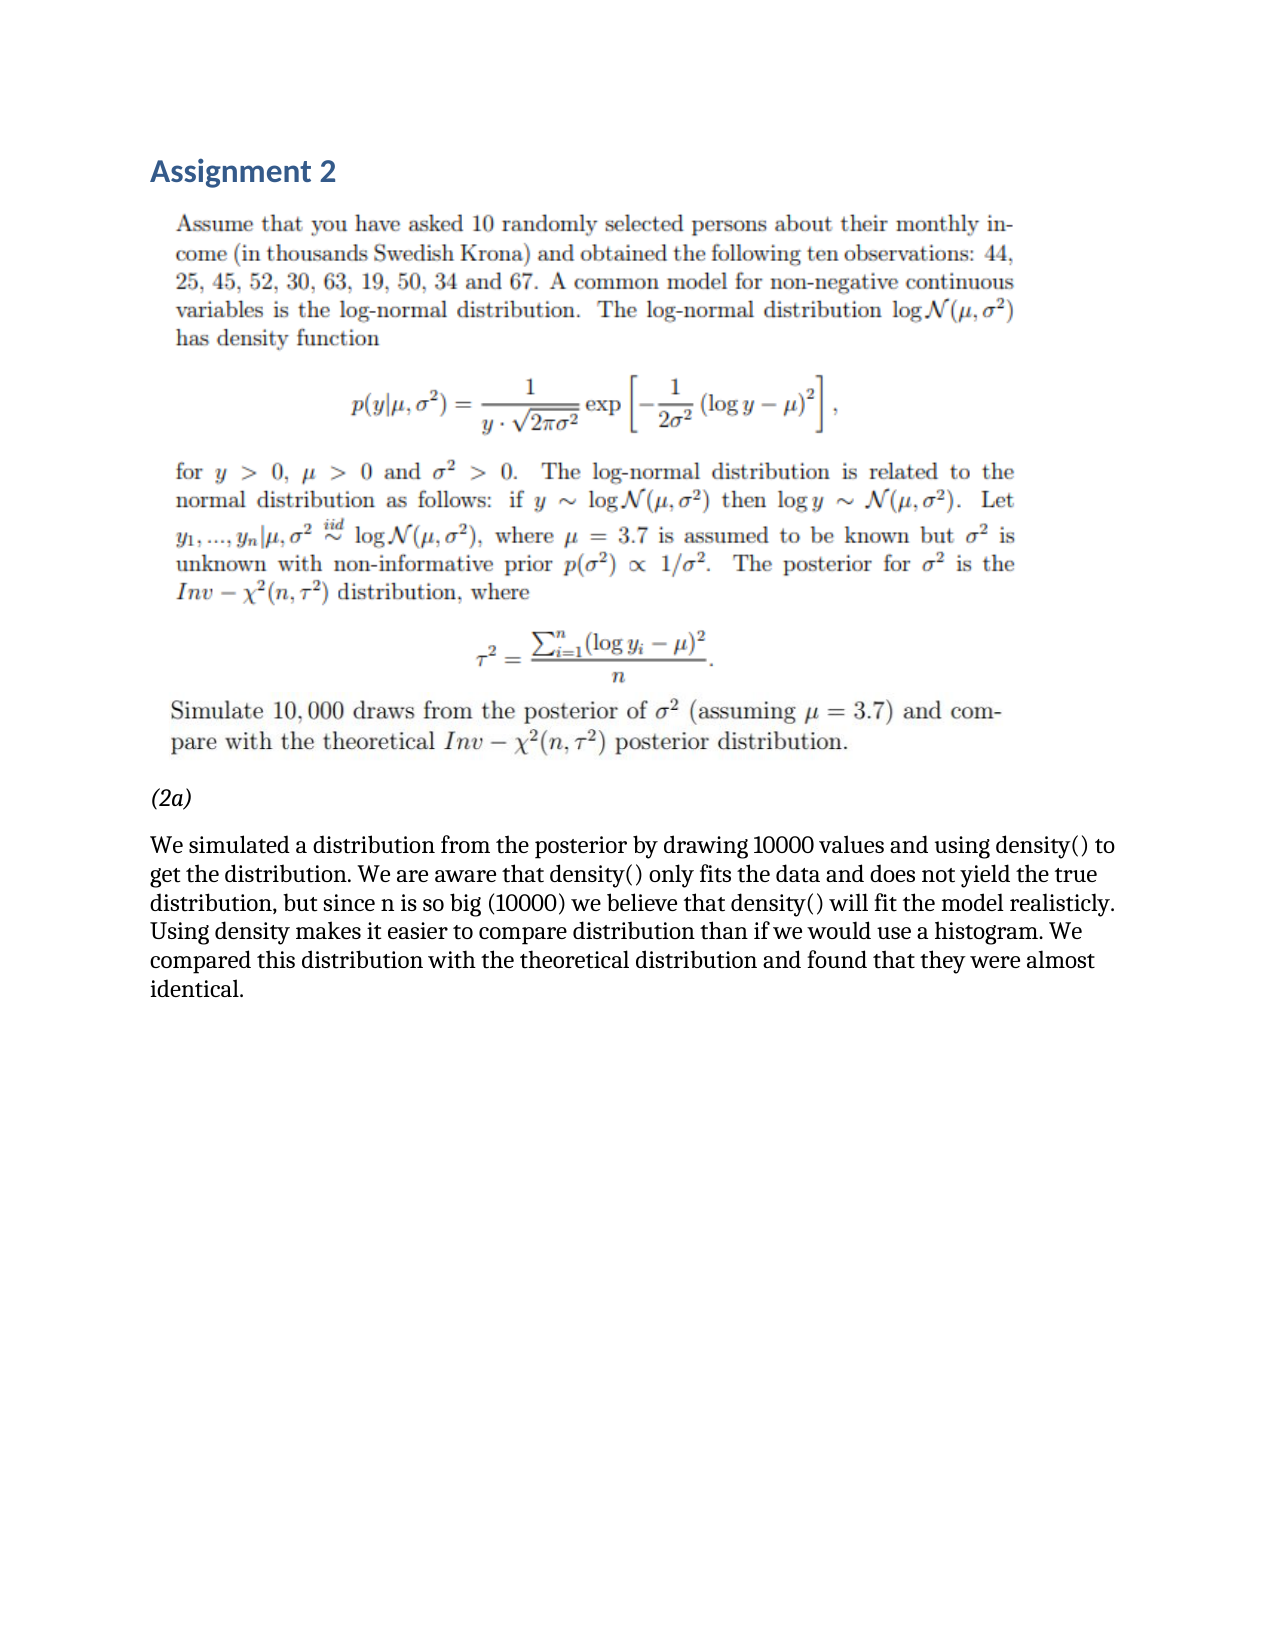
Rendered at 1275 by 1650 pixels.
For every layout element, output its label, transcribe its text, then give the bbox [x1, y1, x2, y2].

text We simulated a distribution from the posterior by drawing 10000 values and using density() to get the distribution. We are aware that density() only fits the data and does not yield the true distribution, but since n is so big (10000) we believe that density() will fit the model realisticly. Using density makes it easier to compare distribution than if we would use a histogram. We compared this distribution with the theoretical distribution and found that they were almost identical. [150, 831, 1125, 1003]
text (2a) [150, 783, 1125, 812]
subtitle Assignment 2 [150, 150, 1125, 191]
picture [168, 209, 1044, 765]
